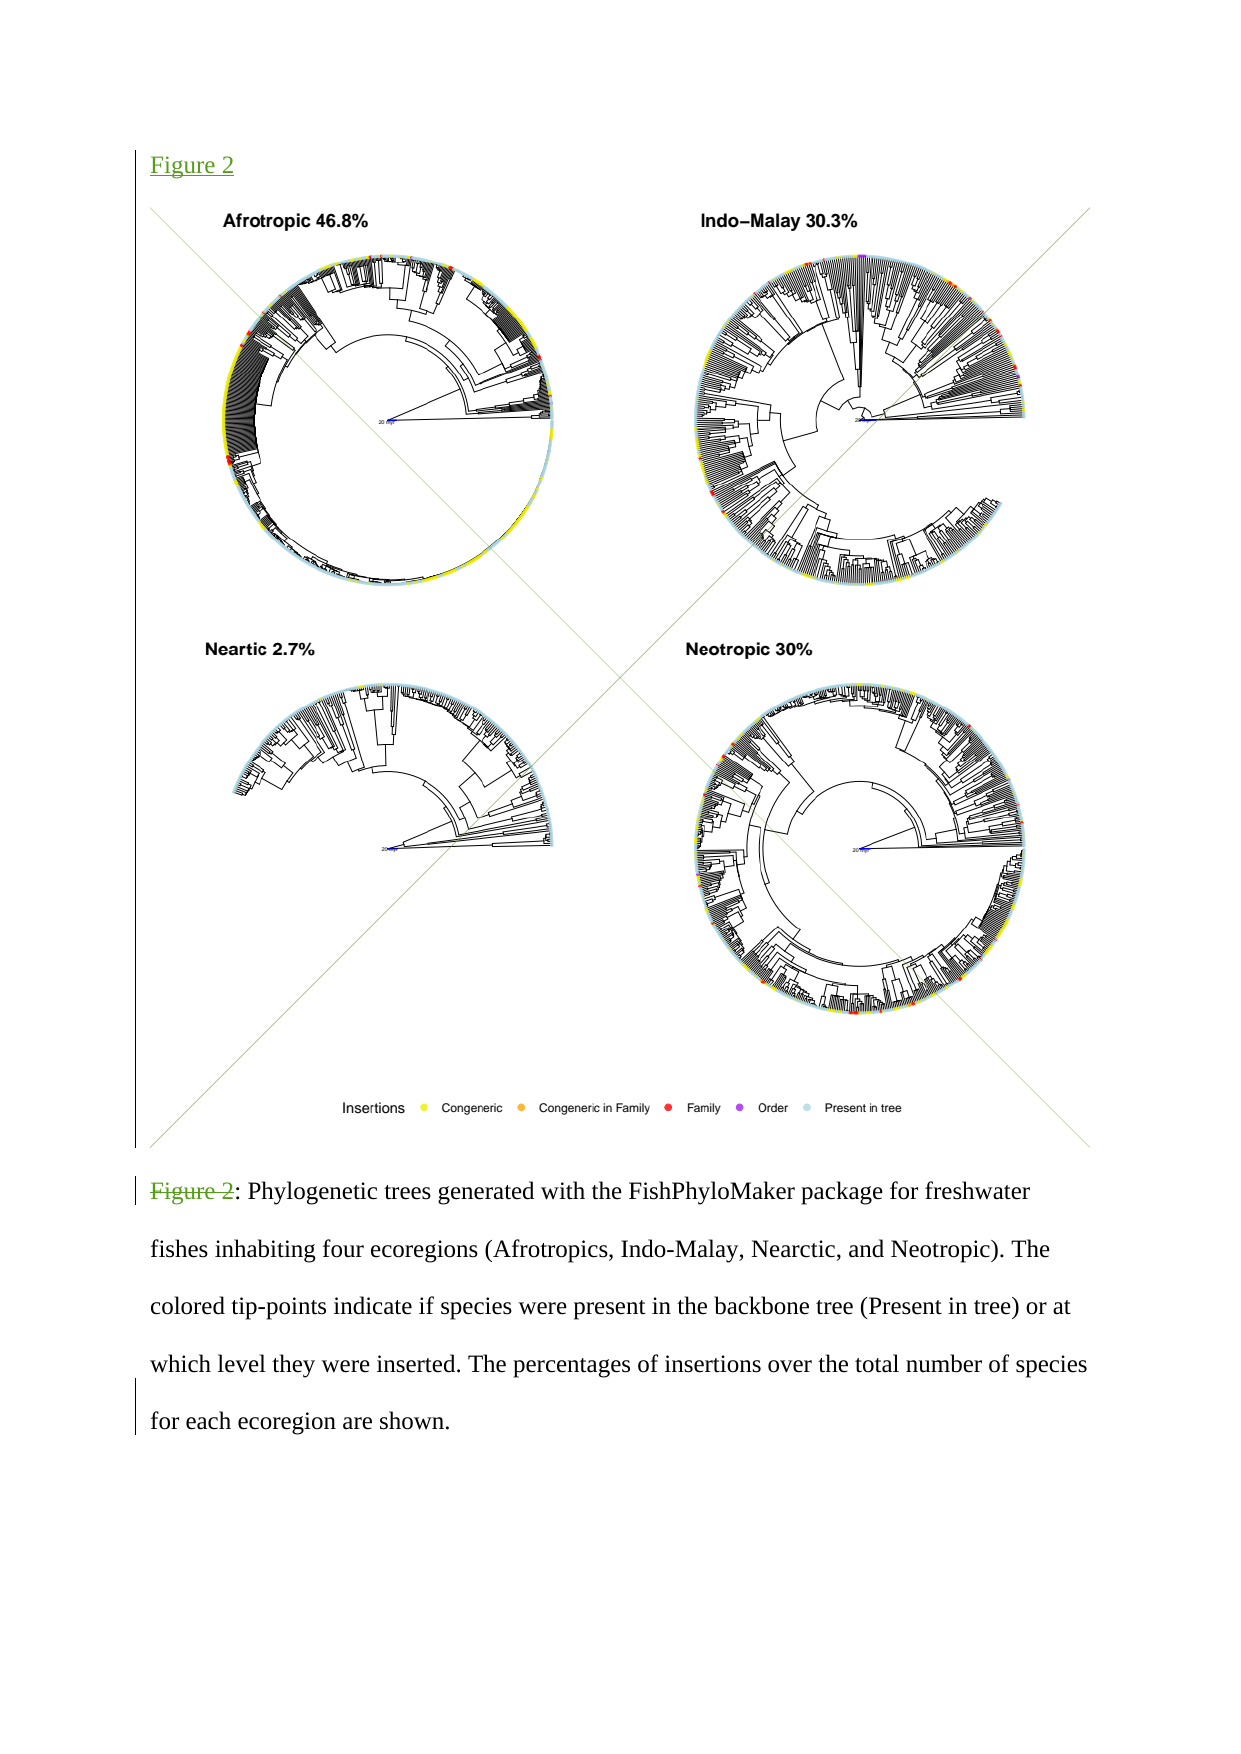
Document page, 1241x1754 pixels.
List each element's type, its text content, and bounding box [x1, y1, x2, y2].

text : Phylogenetic trees generated with the FishPhyloMaker package for freshwater fishes inhabiting four ecoregions (Afrotropics, Indo-Malay, Nearctic, and Neotropic). The colored tip-points indicate if species were present in the backbone tree (Present in tree) or at which level they were inserted. The percentages of insertions over the total number of species for each ecoregion are shown. [150, 1176, 1090, 1435]
